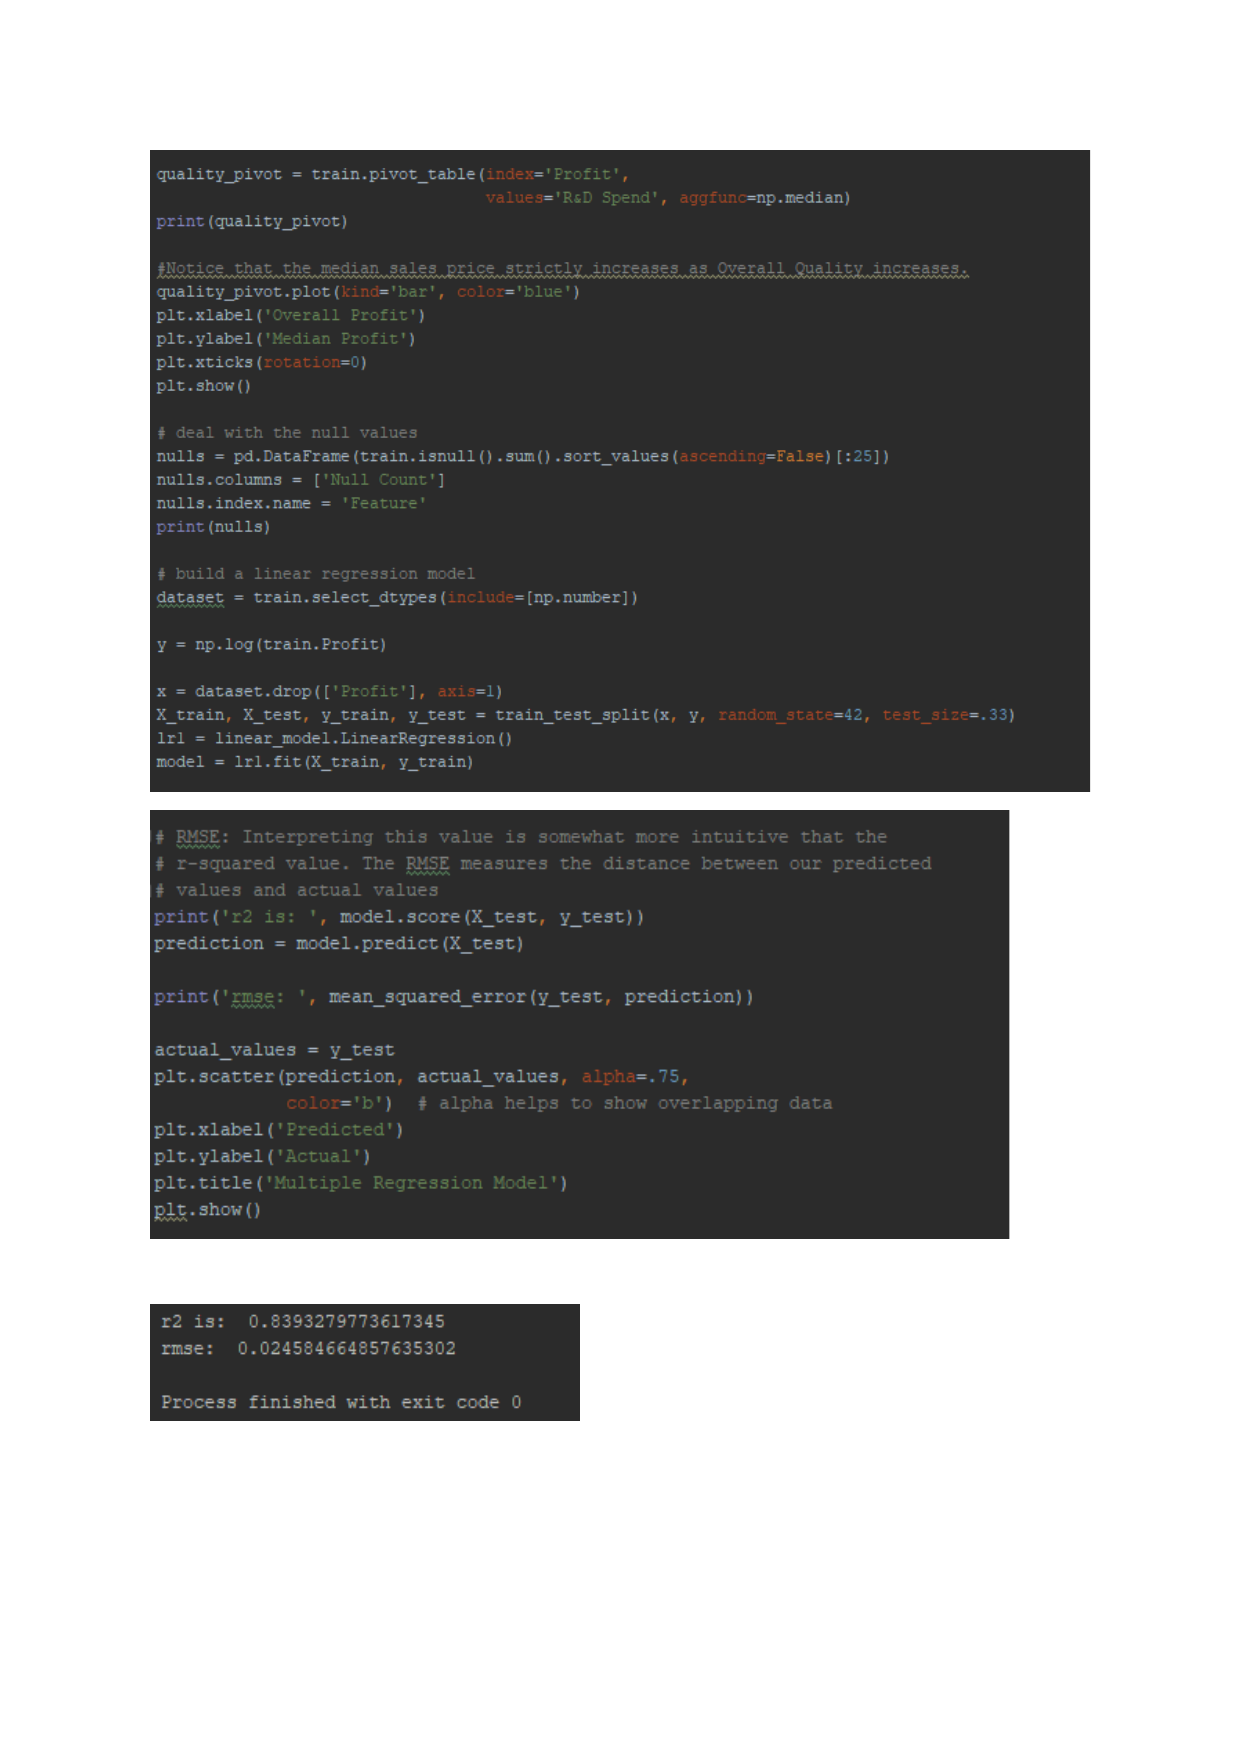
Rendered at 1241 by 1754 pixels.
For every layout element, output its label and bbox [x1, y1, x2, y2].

picture [150, 150, 1091, 792]
picture [150, 810, 1010, 1239]
picture [150, 1304, 580, 1421]
